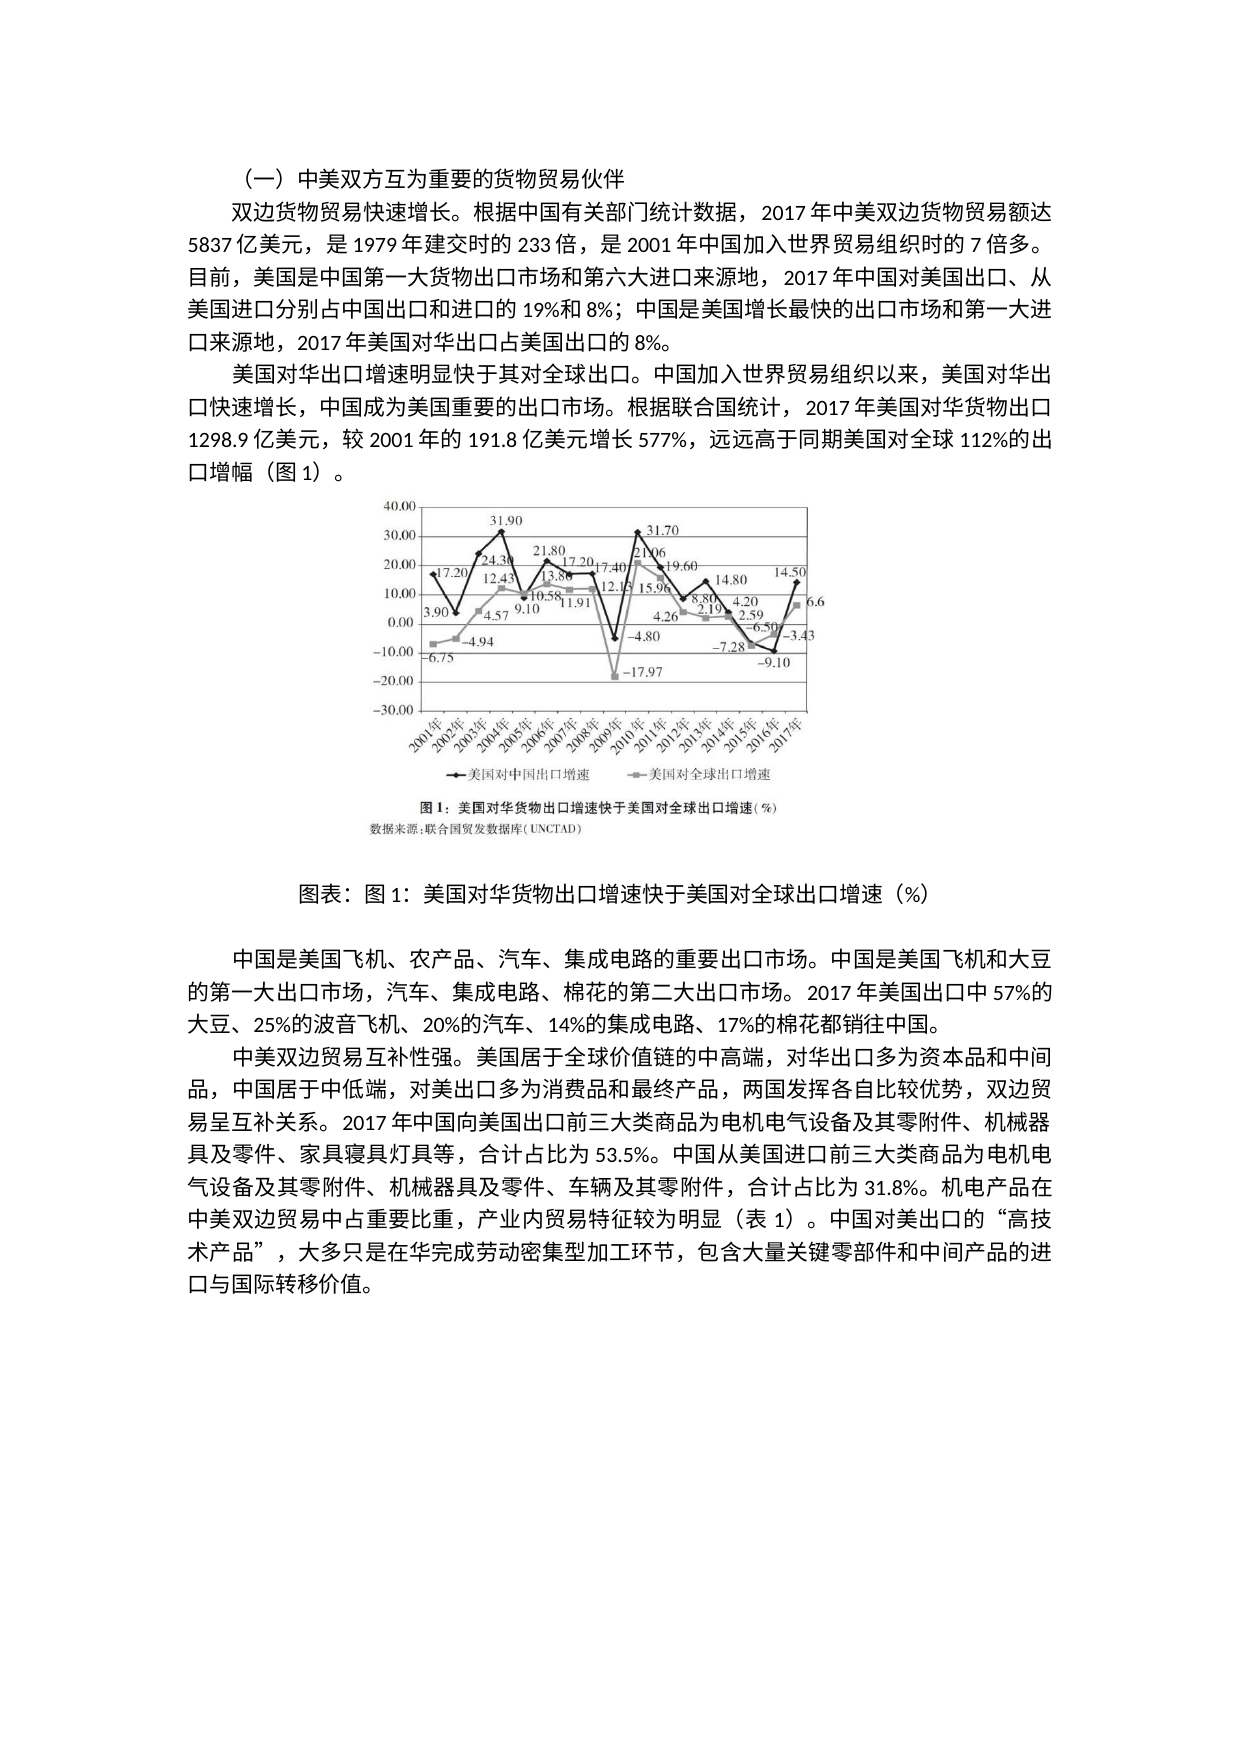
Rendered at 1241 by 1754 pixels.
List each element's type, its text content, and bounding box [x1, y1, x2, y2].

text 双边货物贸易快速增长。根据中国有关部门统计数据，2017年中美双边货物贸易额达5837亿美元，是1979年建交时的233倍，是2001年中国加入世界贸易组织时的7倍多。目前，美国是中国第一大货物出口市场和第六大进口来源地，2017年中国对美国出口、从美国进口分别占中国出口和进口的19%和8%；中国是美国增长最快的出口市场和第一大进口来源地，2017年美国对华出口占美国出口的8%。 [187, 194, 1053, 357]
text （一）中美双方互为重要的货物贸易伙伴 [187, 162, 1053, 194]
text 图表：图1：美国对华货物出口增速快于美国对全球出口增速（%） [187, 877, 1053, 909]
text 中国是美国飞机、农产品、汽车、集成电路的重要出口市场。中国是美国飞机和大豆的第一大出口市场，汽车、集成电路、棉花的第二大出口市场。2017年美国出口中57%的大豆、25%的波音飞机、20%的汽车、14%的集成电路、17%的棉花都销往中国。 [187, 942, 1053, 1039]
text 中美双边贸易互补性强。美国居于全球价值链的中高端，对华出口多为资本品和中间品，中国居于中低端，对美出口多为消费品和最终产品，两国发挥各自比较优势，双边贸易呈互补关系。2017年中国向美国出口前三大类商品为电机电气设备及其零附件、机械器具及零件、家具寝具灯具等，合计占比为53.5%。中国从美国进口前三大类商品为电机电气设备及其零附件、机械器具及零件、车辆及其零附件，合计占比为31.8%。机电产品在中美双边贸易中占重要比重，产业内贸易特征较为明显（表1）。中国对美出口的“高技术产品”，大多只是在华完成劳动密集型加工环节，包含大量关键零部件和中间产品的进口与国际转移价值。 [187, 1039, 1053, 1299]
text 美国对华出口增速明显快于其对全球出口。中国加入世界贸易组织以来，美国对华出口快速增长，中国成为美国重要的出口市场。根据联合国统计，2017年美国对华货物出口1298.9亿美元，较2001年的191.8亿美元增长577%，远远高于同期美国对全球112%的出口增幅（图1）。 [187, 357, 1053, 487]
picture [333, 487, 908, 849]
